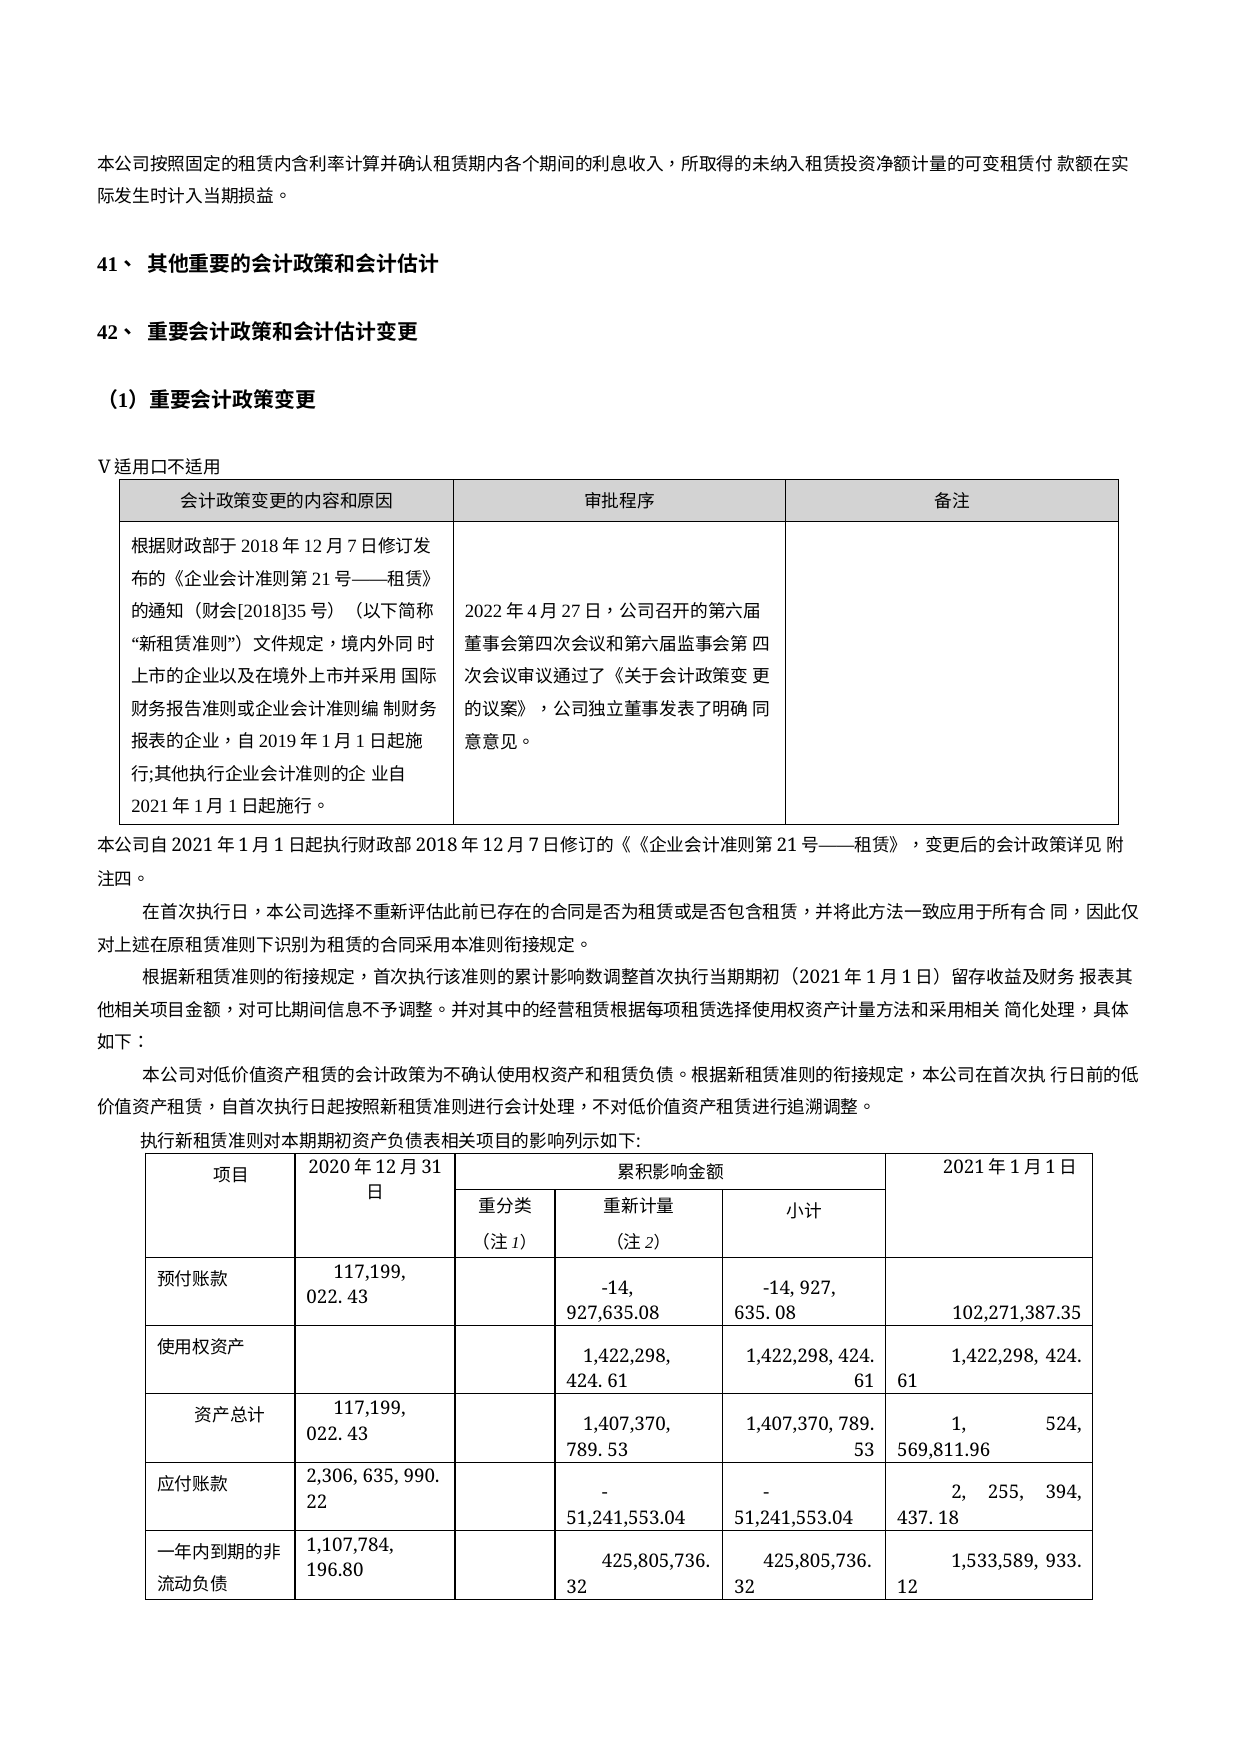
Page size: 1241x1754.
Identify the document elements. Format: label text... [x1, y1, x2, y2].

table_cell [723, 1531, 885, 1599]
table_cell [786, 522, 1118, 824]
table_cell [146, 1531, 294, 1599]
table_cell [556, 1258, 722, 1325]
text 在首次执行日，本公司选择不重新评估此前已存在的合同是否为租赁或是否包含租赁，并将此方法一致应用于所有合 同，因此仅对上述在原租赁准则下识别为租赁的合同采用本准则衔接规定。 [97, 893, 1141, 958]
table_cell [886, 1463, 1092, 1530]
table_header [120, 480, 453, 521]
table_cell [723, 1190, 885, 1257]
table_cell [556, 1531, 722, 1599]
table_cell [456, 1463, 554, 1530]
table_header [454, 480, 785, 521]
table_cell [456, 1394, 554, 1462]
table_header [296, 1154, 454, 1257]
subtitle （1）重要会计政策变更 [97, 385, 1141, 414]
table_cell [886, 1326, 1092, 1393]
text 执行新租赁准则对本期期初资产负债表相关项目的影响列示如下: [140, 1128, 1141, 1153]
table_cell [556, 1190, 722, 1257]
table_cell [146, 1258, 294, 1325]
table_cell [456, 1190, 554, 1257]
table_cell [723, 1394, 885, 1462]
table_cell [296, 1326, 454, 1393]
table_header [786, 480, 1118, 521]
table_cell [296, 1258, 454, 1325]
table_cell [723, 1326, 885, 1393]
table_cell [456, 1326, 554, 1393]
text 根据新租赁准则的衔接规定，首次执行该准则的累计影响数调整首次执行当期期初（2021年1月1日）留存收益及财务 报表其他相关项目金额，对可比期间信息不予调整。并对其中的经营租赁根据每项租赁选择使用权资产计量方法和采用相关 简化处理，具体如下： [97, 958, 1141, 1055]
subtitle 41、 其他重要的会计政策和会计估计 [97, 249, 1141, 278]
text 本公司自2021年1月1日起执行财政部2018年12月7日修订的《《企业会计准则第21号——租赁》，变更后的会计政策详见 附注四。 [97, 825, 1141, 893]
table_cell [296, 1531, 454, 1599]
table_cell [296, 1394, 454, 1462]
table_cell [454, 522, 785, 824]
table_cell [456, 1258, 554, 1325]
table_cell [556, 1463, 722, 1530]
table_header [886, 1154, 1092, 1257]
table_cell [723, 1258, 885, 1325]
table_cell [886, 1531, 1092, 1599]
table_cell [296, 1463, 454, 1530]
subtitle 42、 重要会计政策和会计估计变更 [97, 317, 1141, 346]
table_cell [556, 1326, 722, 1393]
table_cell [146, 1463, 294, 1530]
text 本公司按照固定的租赁内含利率计算并确认租赁期内各个期间的利息收入，所取得的未纳入租赁投资净额计量的可变租赁付 款额在实际发生时计入当期损益。 [97, 143, 1141, 209]
text V适用口不适用 [98, 453, 1141, 479]
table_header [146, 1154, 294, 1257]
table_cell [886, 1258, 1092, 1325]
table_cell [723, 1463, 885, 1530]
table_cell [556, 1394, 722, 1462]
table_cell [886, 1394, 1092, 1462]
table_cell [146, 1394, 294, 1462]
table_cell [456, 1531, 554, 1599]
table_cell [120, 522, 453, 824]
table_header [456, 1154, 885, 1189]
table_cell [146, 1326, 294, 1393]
text 本公司对低价值资产租赁的会计政策为不确认使用权资产和租赁负债。根据新租赁准则的衔接规定，本公司在首次执 行日前的低价值资产租赁，自首次执行日起按照新租赁准则进行会计处理，不对低价值资产租赁进行追溯调整。 [97, 1055, 1141, 1120]
